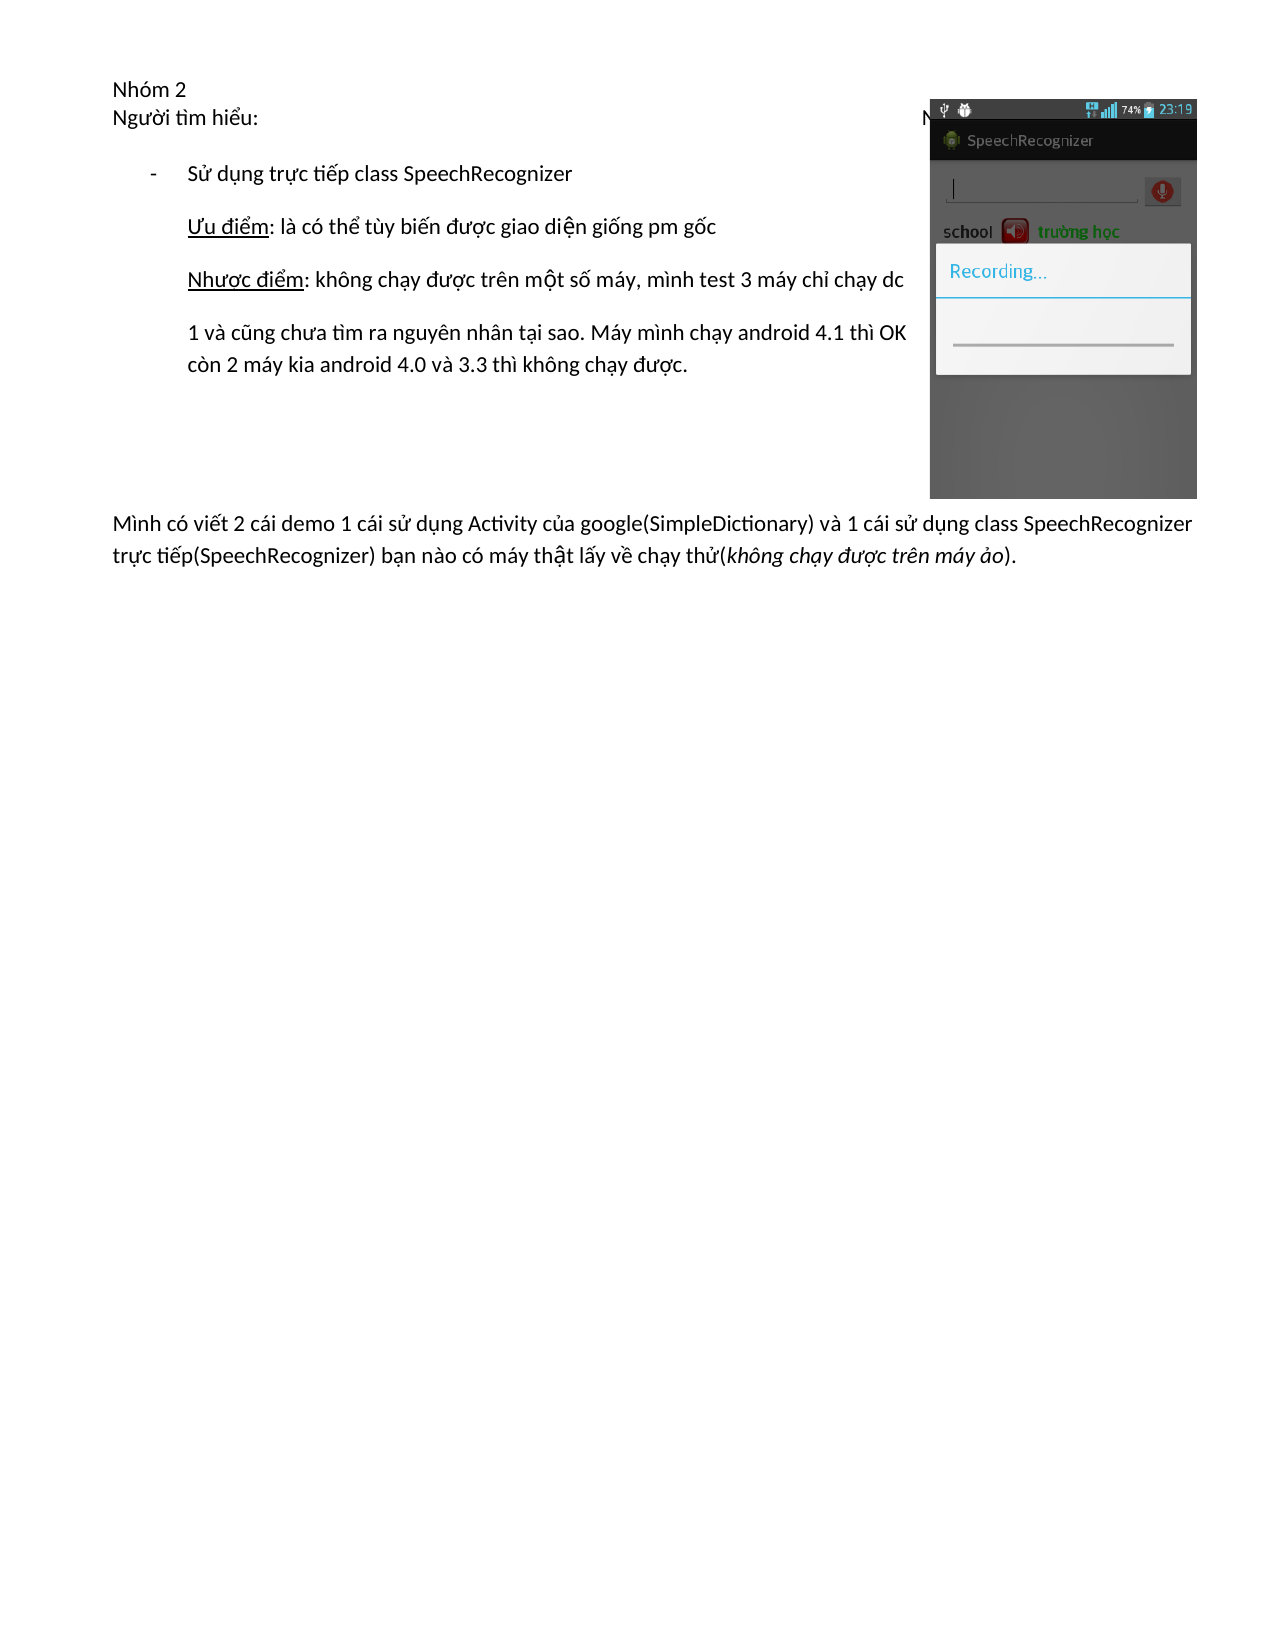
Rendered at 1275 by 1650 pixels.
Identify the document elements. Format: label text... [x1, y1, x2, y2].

text Nhược điểm: không chạy được trên một số máy, mình test 3 máy chỉ chạy dc [187, 265, 929, 293]
list Sử dụng trực tiếp class SpeechRecognizer [150, 159, 929, 187]
picture [929, 99, 1197, 499]
text Ưu điểm: là có thể tùy biến được giao diện giống pm gốc [187, 212, 929, 240]
text Mình có viết 2 cái demo 1 cái sử dụng Activity của google(SimpleDictionary) và 1 cái sử dụng class SpeechRecognizer trực tiếp(SpeechRecognizer) bạn nào có máy thật lấy về chạy thử(không chạy được trên máy ảo). [112, 509, 1200, 569]
text 1 và cũng chưa tìm ra nguyên nhân tại sao. Máy mình chạy android 4.1 thì OK còn 2 máy kia android 4.0 và 3.3 thì không chạy được. [187, 318, 929, 378]
